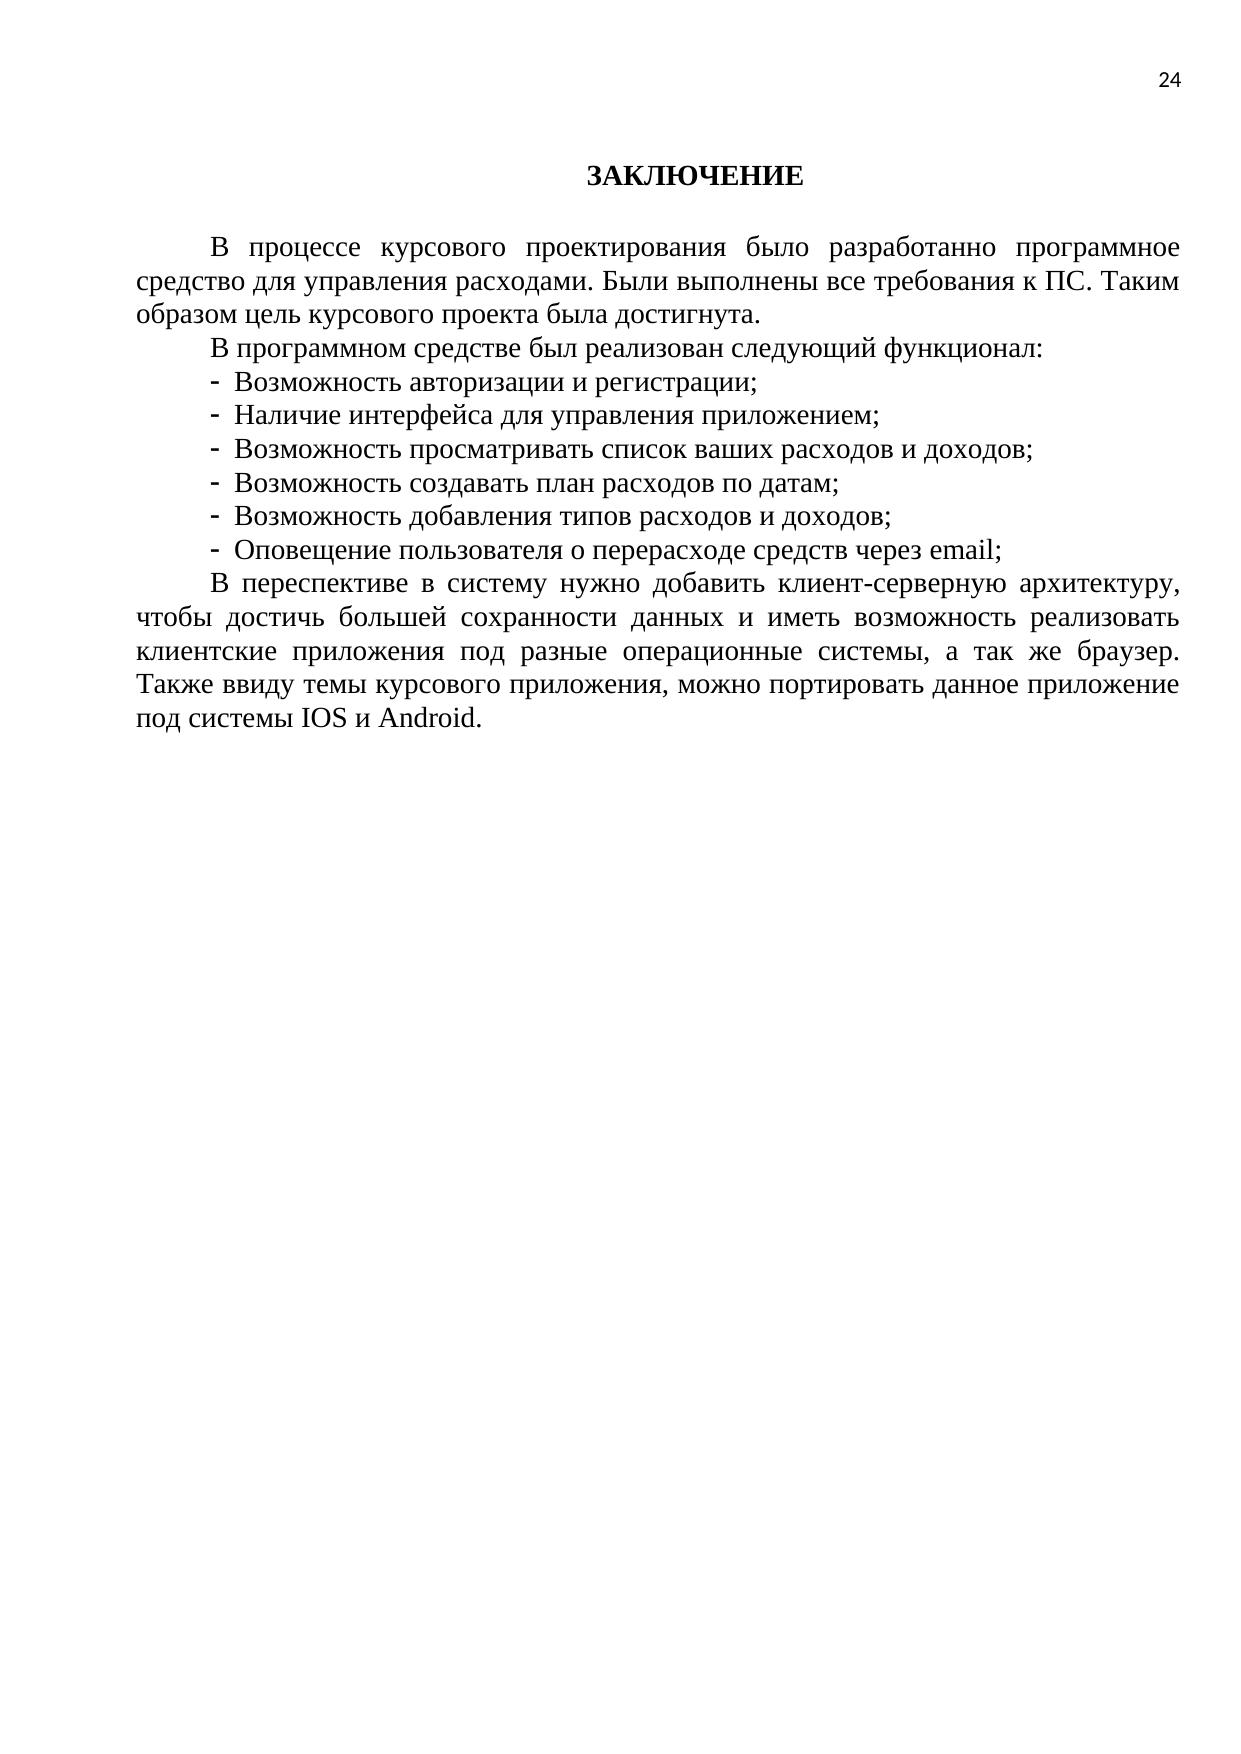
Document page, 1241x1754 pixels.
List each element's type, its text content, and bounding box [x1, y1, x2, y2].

text В переспективе в систему нужно добавить клиент-серверную архитектуру, чтобы достичь большей сохранности данных и иметь возможность реализовать клиентские приложения под разные операционные системы, а так же браузер. Также ввиду темы курсового приложения, можно портировать данное приложение под системы IOS и Android. [136, 566, 1181, 733]
text ЗАКЛЮЧЕНИЕ [136, 158, 1181, 192]
text В программном средстве был реализован следующий функционал: [136, 330, 1181, 364]
list Наличие интерфейса для управления приложением; [136, 397, 1181, 431]
text В процессе курсового проектирования было разработанно программное средство для управления расходами. Были выполнены все требования к ПС. Таким образом цель курсового проекта была достигнута. [136, 229, 1181, 330]
list Оповещение пользователя о перерасходе средств через email; [136, 532, 1181, 566]
list Возможность просматривать список ваших расходов и доходов; [136, 431, 1181, 465]
list Возможность авторизации и регистрации; [136, 364, 1181, 397]
list Возможность добавления типов расходов и доходов; [136, 498, 1181, 532]
list Возможность создавать план расходов по датам; [136, 465, 1181, 498]
